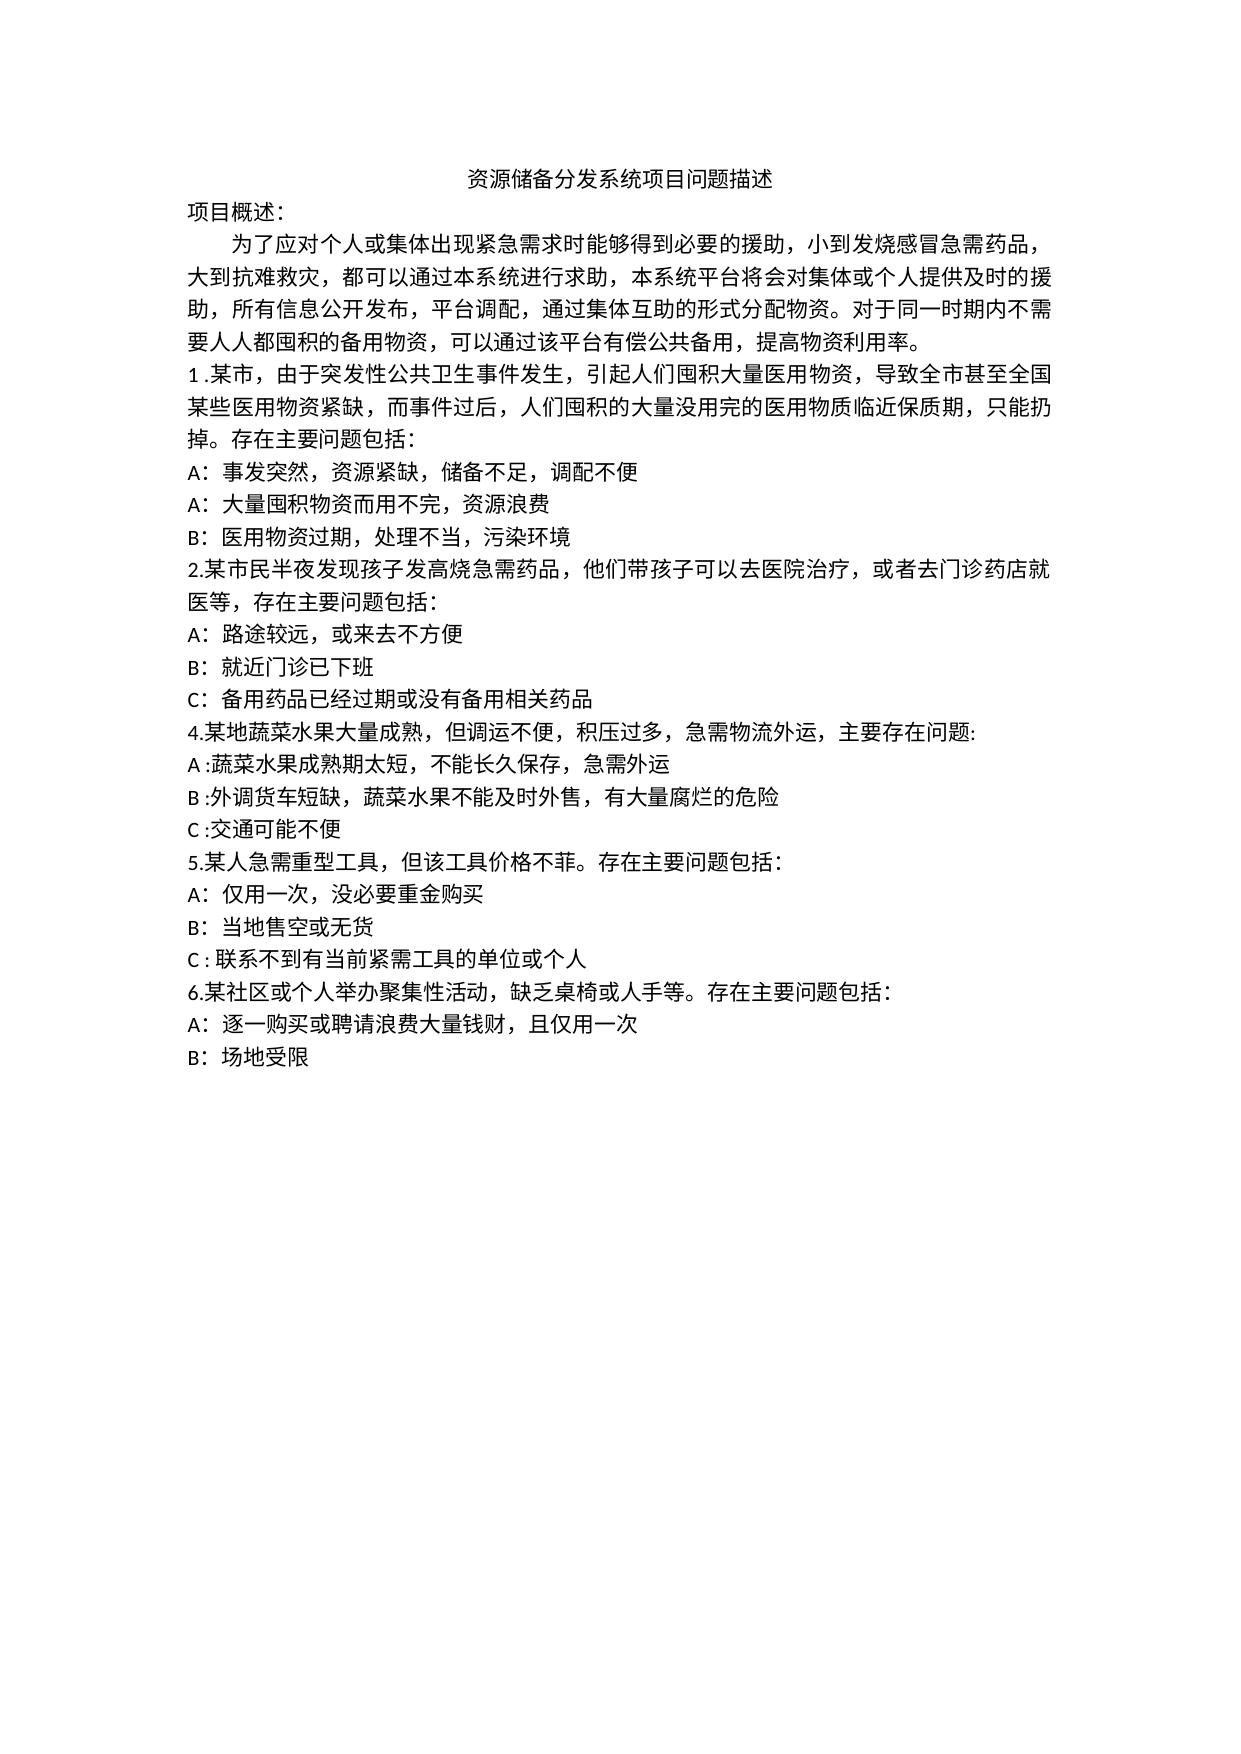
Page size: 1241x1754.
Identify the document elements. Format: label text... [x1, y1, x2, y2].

list B：就近门诊已下班 [187, 649, 1053, 682]
list 6.某社区或个人举办聚集性活动，缺乏桌椅或人手等。存在主要问题包括： [187, 974, 1053, 1007]
text 项目概述： [187, 194, 1053, 227]
list B：场地受限 [187, 1039, 1053, 1072]
list 1 .某市，由于突发性公共卫生事件发生，引起人们囤积大量医用物资，导致全市甚至全国某些医用物资紧缺，而事件过后，人们囤积的大量没用完的医用物质临近保质期，只能扔掉。存在主要问题包括： [187, 357, 1053, 454]
list 5.某人急需重型工具，但该工具价格不菲。存在主要问题包括： [187, 844, 1053, 877]
list C :交通可能不便 [187, 812, 1053, 844]
list C : 联系不到有当前紧需工具的单位或个人 [187, 942, 1053, 974]
list 2.某市民半夜发现孩子发高烧急需药品，他们带孩子可以去医院治疗，或者去门诊药店就医等，存在主要问题包括： [187, 552, 1053, 617]
list B：医用物资过期，处理不当，污染环境 [187, 519, 1053, 552]
list B：当地售空或无货 [187, 909, 1053, 942]
list B :外调货车短缺，蔬菜水果不能及时外售，有大量腐烂的危险 [187, 779, 1053, 812]
list A：事发突然，资源紧缺，储备不足，调配不便 [187, 454, 1053, 487]
text 资源储备分发系统项目问题描述 [187, 162, 1053, 194]
list A：路途较远，或来去不方便 [187, 617, 1053, 649]
list A：大量囤积物资而用不完，资源浪费 [187, 487, 1053, 519]
list A :蔬菜水果成熟期太短，不能长久保存，急需外运 [187, 747, 1053, 779]
list C：备用药品已经过期或没有备用相关药品 [187, 682, 1053, 714]
list 4.某地蔬菜水果大量成熟，但调运不便，积压过多，急需物流外运，主要存在问题: [187, 714, 1053, 747]
text 为了应对个人或集体出现紧急需求时能够得到必要的援助，小到发烧感冒急需药品，大到抗难救灾，都可以通过本系统进行求助，本系统平台将会对集体或个人提供及时的援助，所有信息公开发布，平台调配，通过集体互助的形式分配物资。对于同一时期内不需要人人都囤积的备用物资，可以通过该平台有偿公共备用，提高物资利用率。 [187, 227, 1053, 357]
list A：仅用一次，没必要重金购买 [187, 877, 1053, 909]
list A：逐一购买或聘请浪费大量钱财，且仅用一次 [187, 1007, 1053, 1039]
